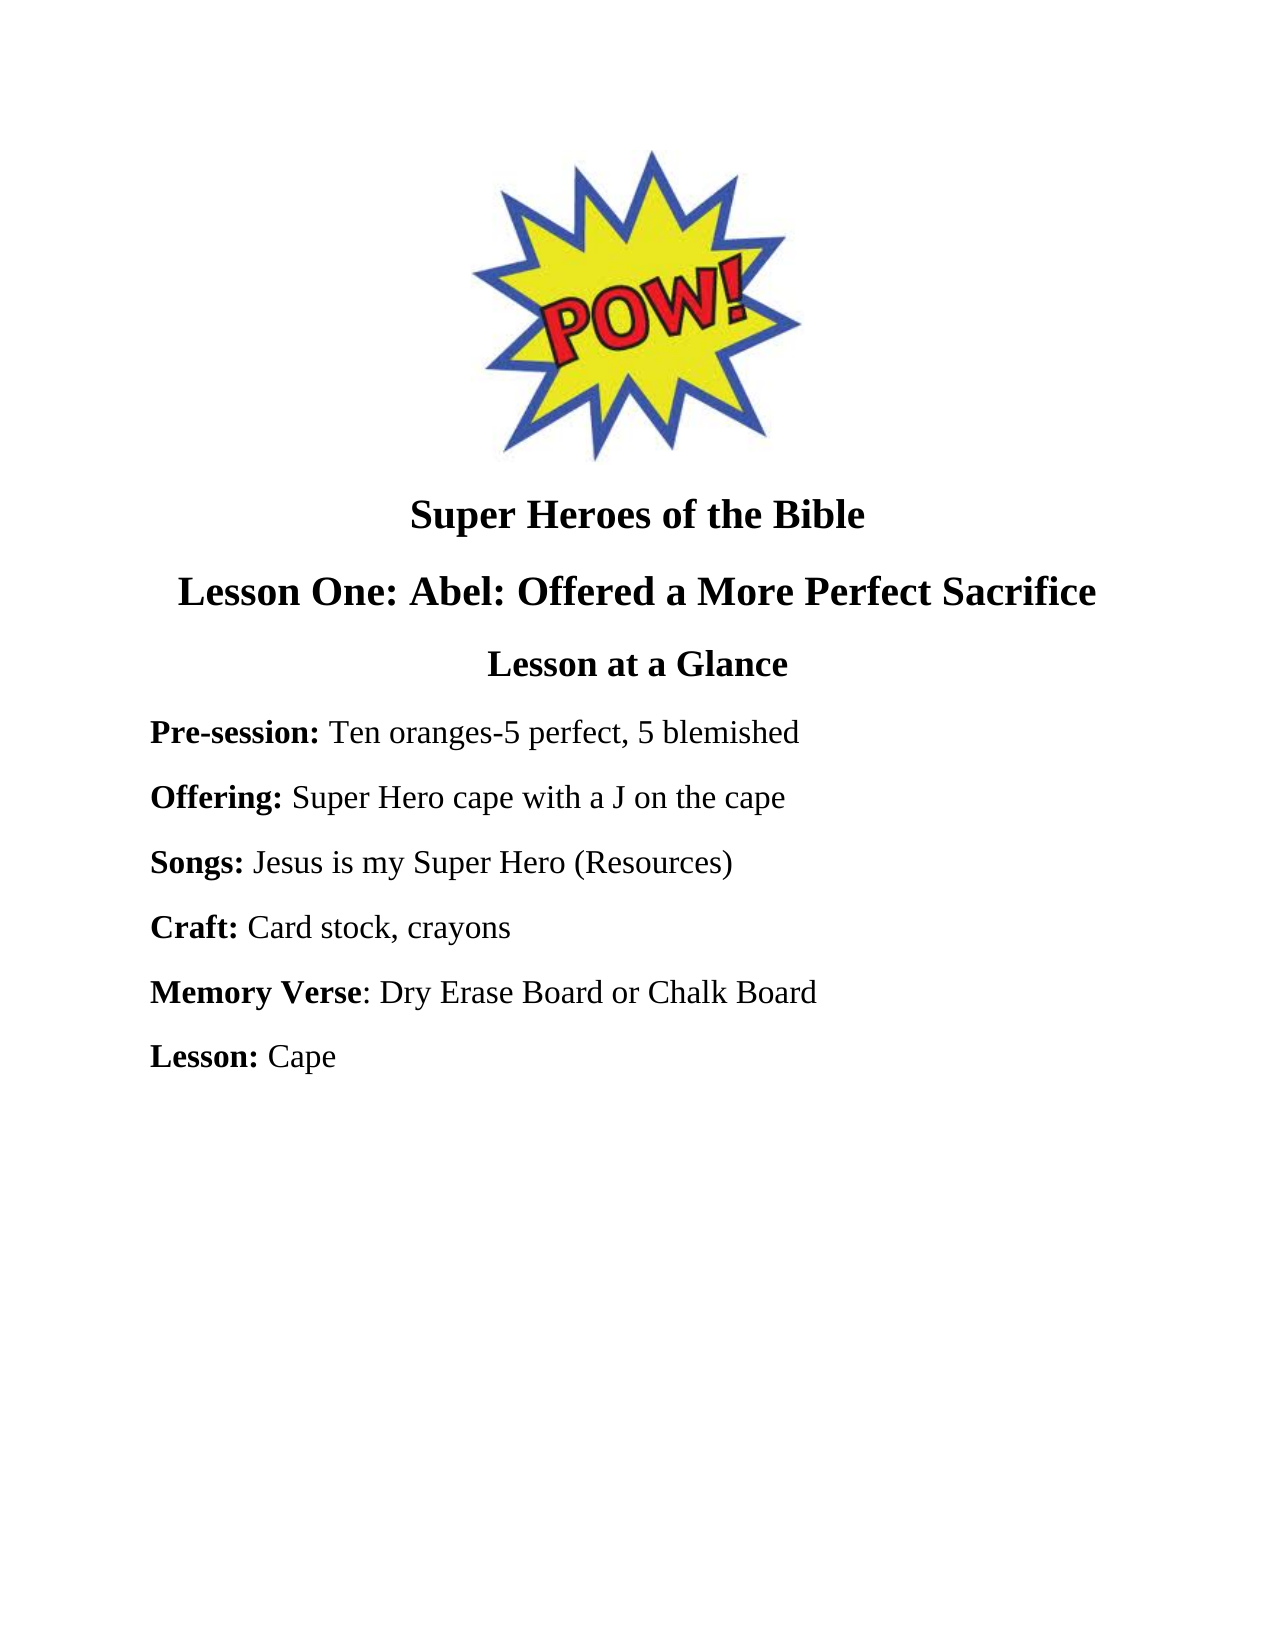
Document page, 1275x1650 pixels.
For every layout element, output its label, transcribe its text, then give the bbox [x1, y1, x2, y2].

text Lesson: Cape [150, 1037, 1125, 1075]
text Craft: Card stock, crayons [150, 907, 1125, 945]
text Lesson at a Glance [150, 642, 1125, 685]
text Offering: Super Hero cape with a J on the cape [150, 777, 1125, 816]
text Songs: Jesus is my Super Hero (Resources) [150, 842, 1125, 880]
picture [470, 150, 805, 465]
text Super Heroes of the Bible [150, 490, 1125, 538]
text Lesson One: Abel: Offered a More Perfect Sacrifice [150, 566, 1125, 614]
text Memory Verse: Dry Erase Board or Chalk Board [150, 972, 1125, 1010]
text Pre-session: Ten oranges-5 perfect, 5 blemished [150, 712, 1125, 751]
